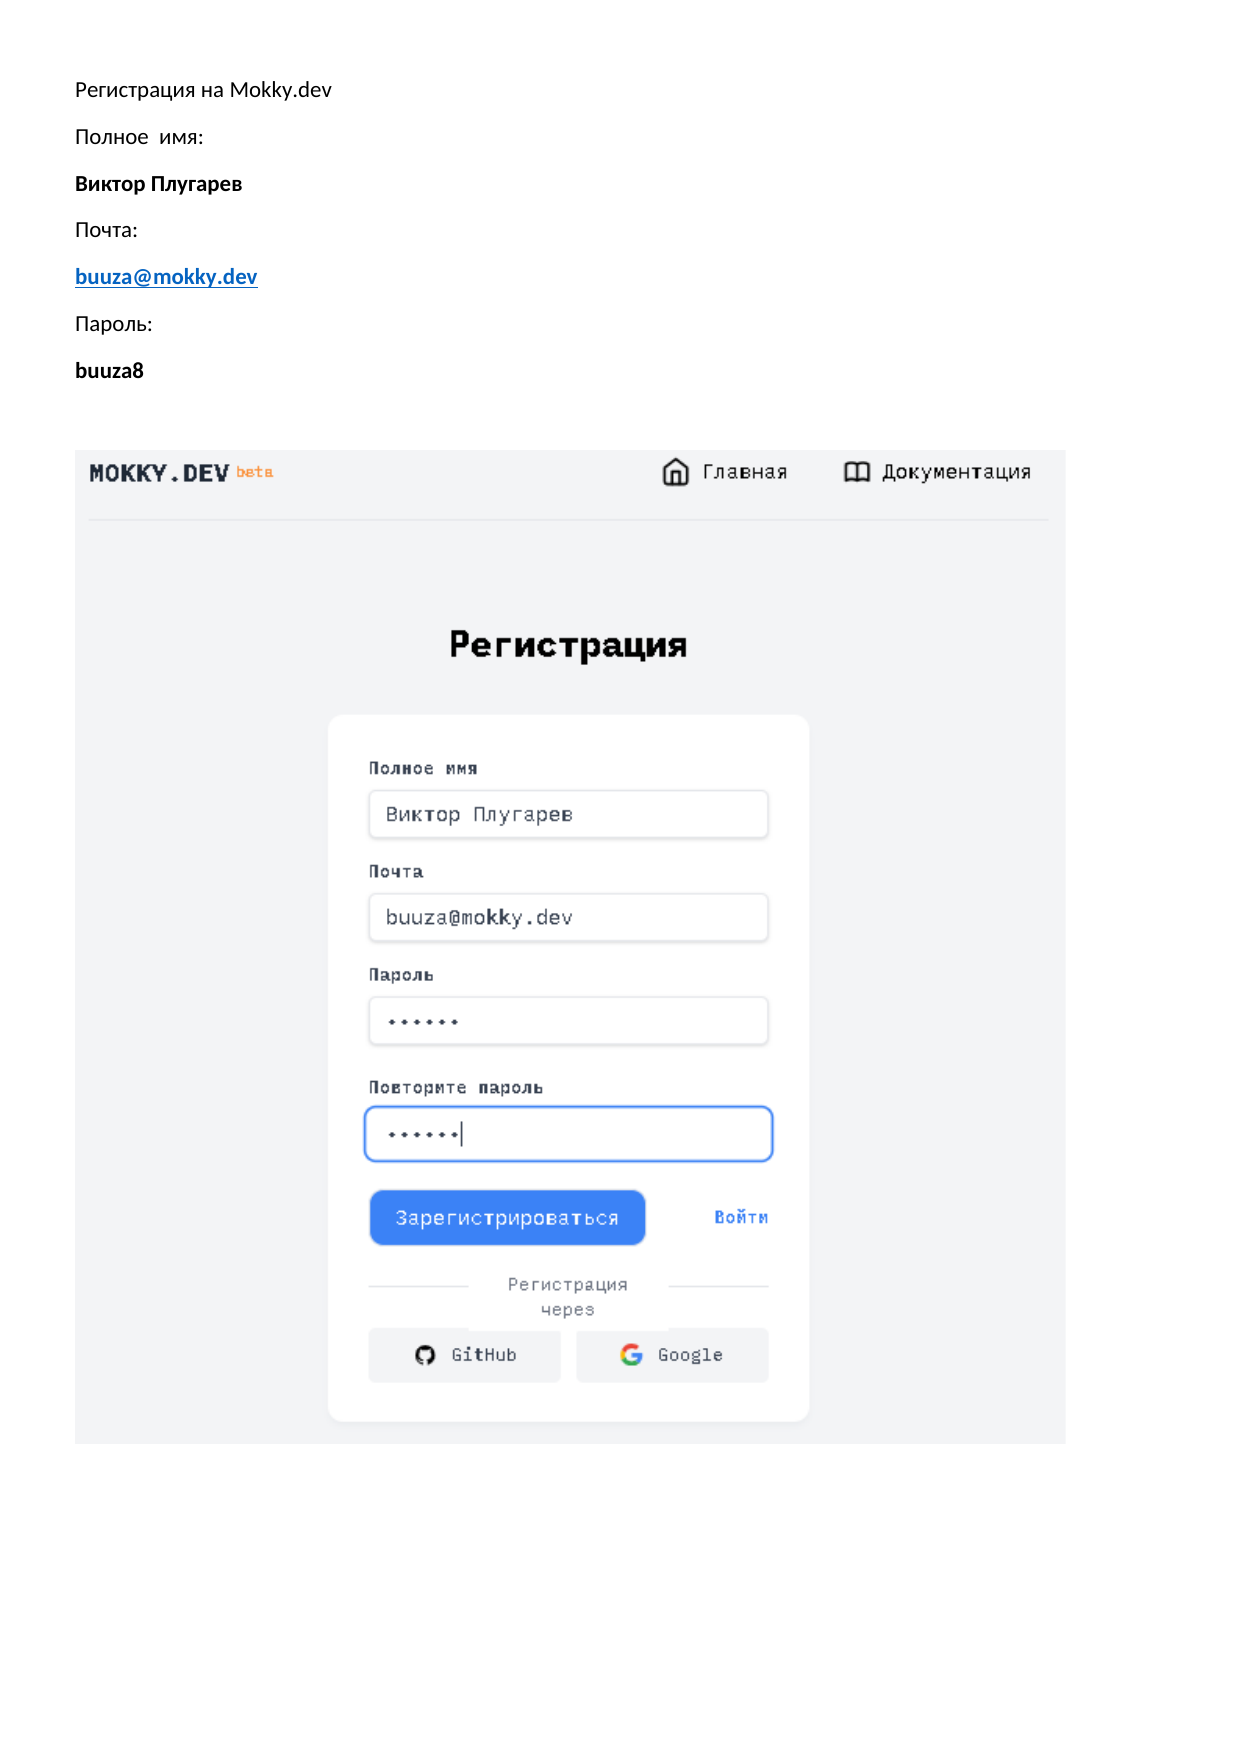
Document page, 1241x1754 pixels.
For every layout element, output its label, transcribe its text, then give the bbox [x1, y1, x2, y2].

text Почта: [75, 216, 1165, 244]
text Регистрация на Mokky.dev [75, 75, 1165, 103]
picture [75, 450, 1066, 1444]
text buuza8 [75, 356, 1165, 384]
text Полное имя: [75, 122, 1165, 150]
text Виктор Плугарев [75, 169, 1165, 197]
text Пароль: [75, 309, 1165, 337]
text buuza@mokky.dev [75, 262, 1165, 291]
